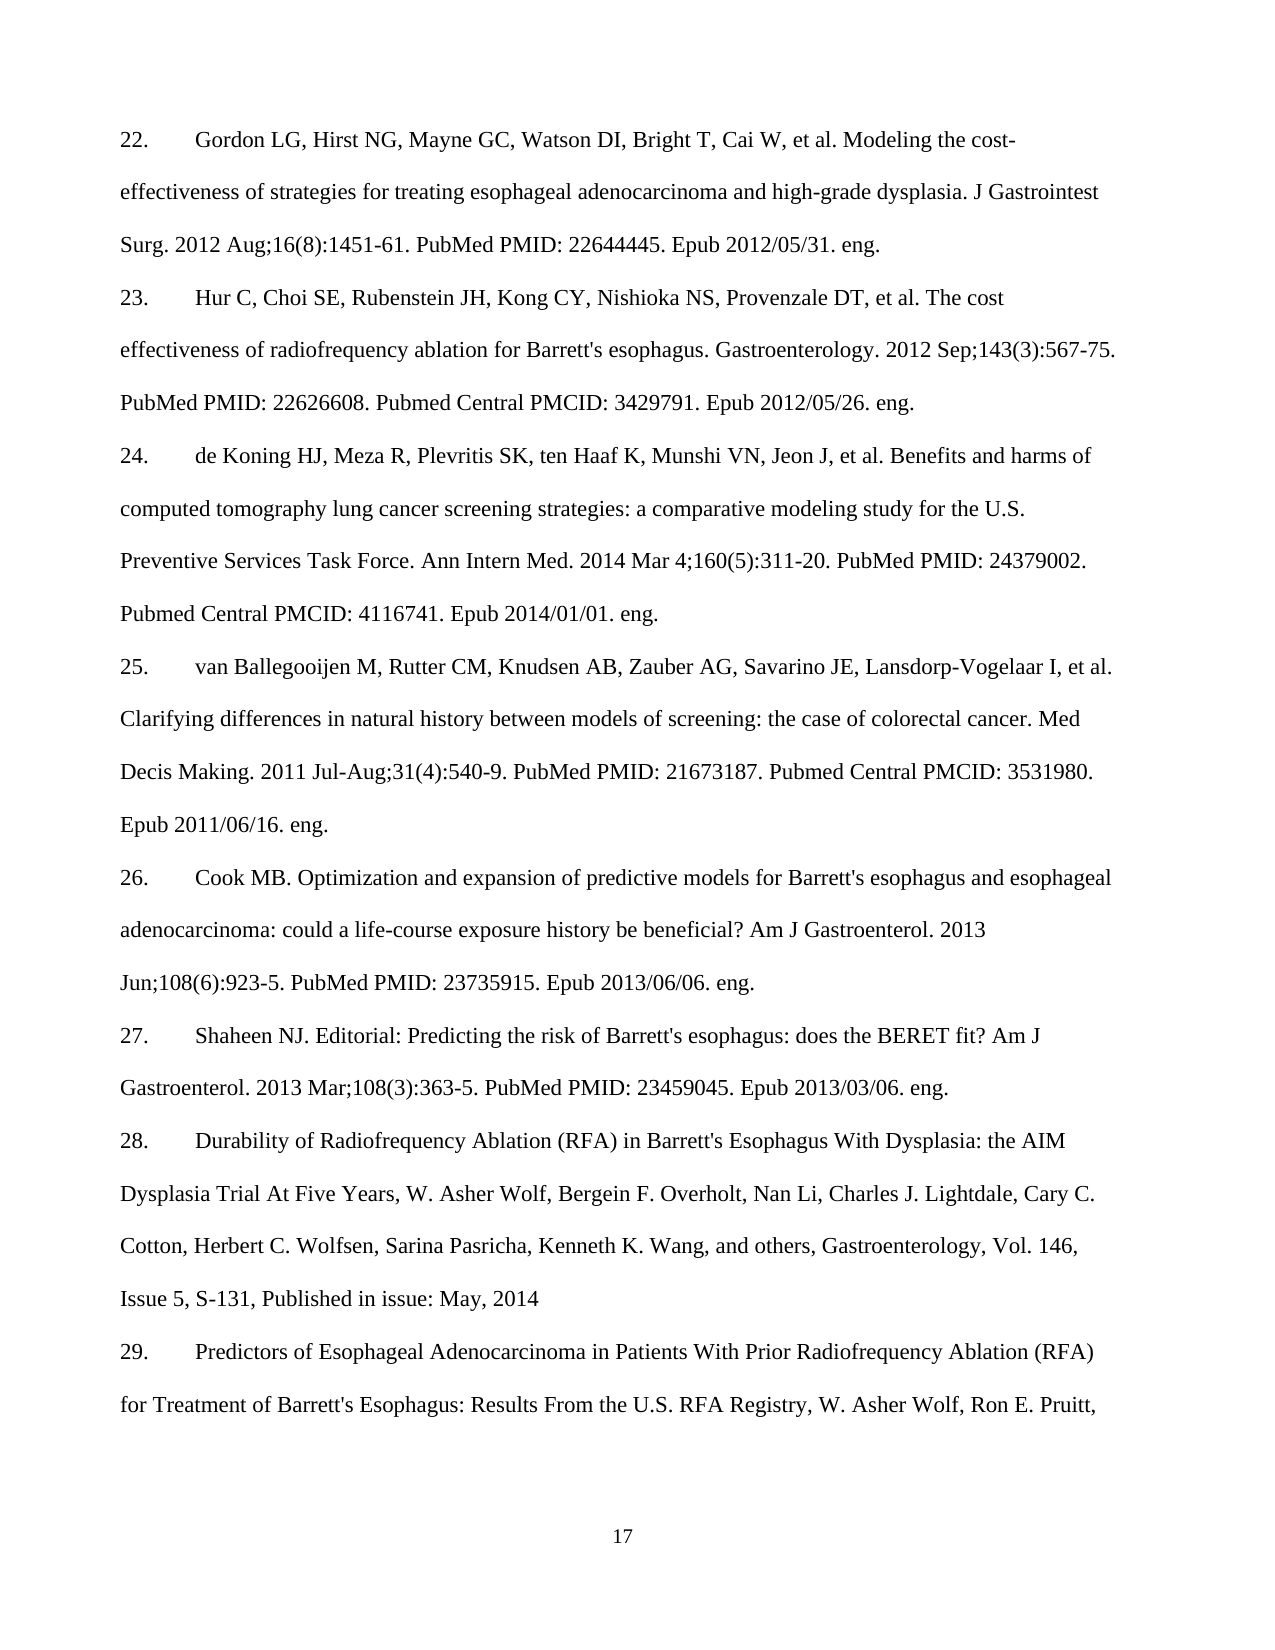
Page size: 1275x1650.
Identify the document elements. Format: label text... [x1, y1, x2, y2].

text 24. de Koning HJ, Meza R, Plevritis SK, ten Haaf K, Munshi VN, Jeon J, et al. Benefits and harms of computed tomography lung cancer screening strategies: a comparative modeling study for the U.S. Preventive Services Task Force. Ann Intern Med. 2014 Mar 4;160(5):311-20. PubMed PMID: 24379002. Pubmed Central PMCID: 4116741. Epub 2014/01/01. eng. [120, 442, 1125, 626]
text 28. Durability of Radiofrequency Ablation (RFA) in Barrett's Esophagus With Dysplasia: the AIM Dysplasia Trial At Five Years, W. Asher Wolf, Bergein F. Overholt, Nan Li, Charles J. Lightdale, Cary C. Cotton, Herbert C. Wolfsen, Sarina Pasricha, Kenneth K. Wang, and others, Gastroenterology, Vol. 146, Issue 5, S-131, Published in issue: May, 2014 [120, 1127, 1125, 1312]
text 27. Shaheen NJ. Editorial: Predicting the risk of Barrett's esophagus: does the BERET fit? Am J Gastroenterol. 2013 Mar;108(3):363-5. PubMed PMID: 23459045. Epub 2013/03/06. eng. [120, 1022, 1125, 1101]
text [120, 1338, 1125, 1417]
text 22. Gordon LG, Hirst NG, Mayne GC, Watson DI, Bright T, Cai W, et al. Modeling the cost-effectiveness of strategies for treating esophageal adenocarcinoma and high-grade dysplasia. J Gastrointest Surg. 2012 Aug;16(8):1451-61. PubMed PMID: 22644445. Epub 2012/05/31. eng. [120, 126, 1125, 257]
text 23. Hur C, Choi SE, Rubenstein JH, Kong CY, Nishioka NS, Provenzale DT, et al. The cost effectiveness of radiofrequency ablation for Barrett's esophagus. Gastroenterology. 2012 Sep;143(3):567-75. PubMed PMID: 22626608. Pubmed Central PMCID: 3429791. Epub 2012/05/26. eng. [120, 284, 1125, 416]
text 25. van Ballegooijen M, Rutter CM, Knudsen AB, Zauber AG, Savarino JE, Lansdorp-Vogelaar I, et al. Clarifying differences in natural history between models of screening: the case of colorectal cancer. Med Decis Making. 2011 Jul-Aug;31(4):540-9. PubMed PMID: 21673187. Pubmed Central PMCID: 3531980. Epub 2011/06/16. eng. [120, 653, 1125, 837]
text 26. Cook MB. Optimization and expansion of predictive models for Barrett's esophagus and esophageal adenocarcinoma: could a life-course exposure history be beneficial? Am J Gastroenterol. 2013 Jun;108(6):923-5. PubMed PMID: 23735915. Epub 2013/06/06. eng. [120, 863, 1125, 995]
